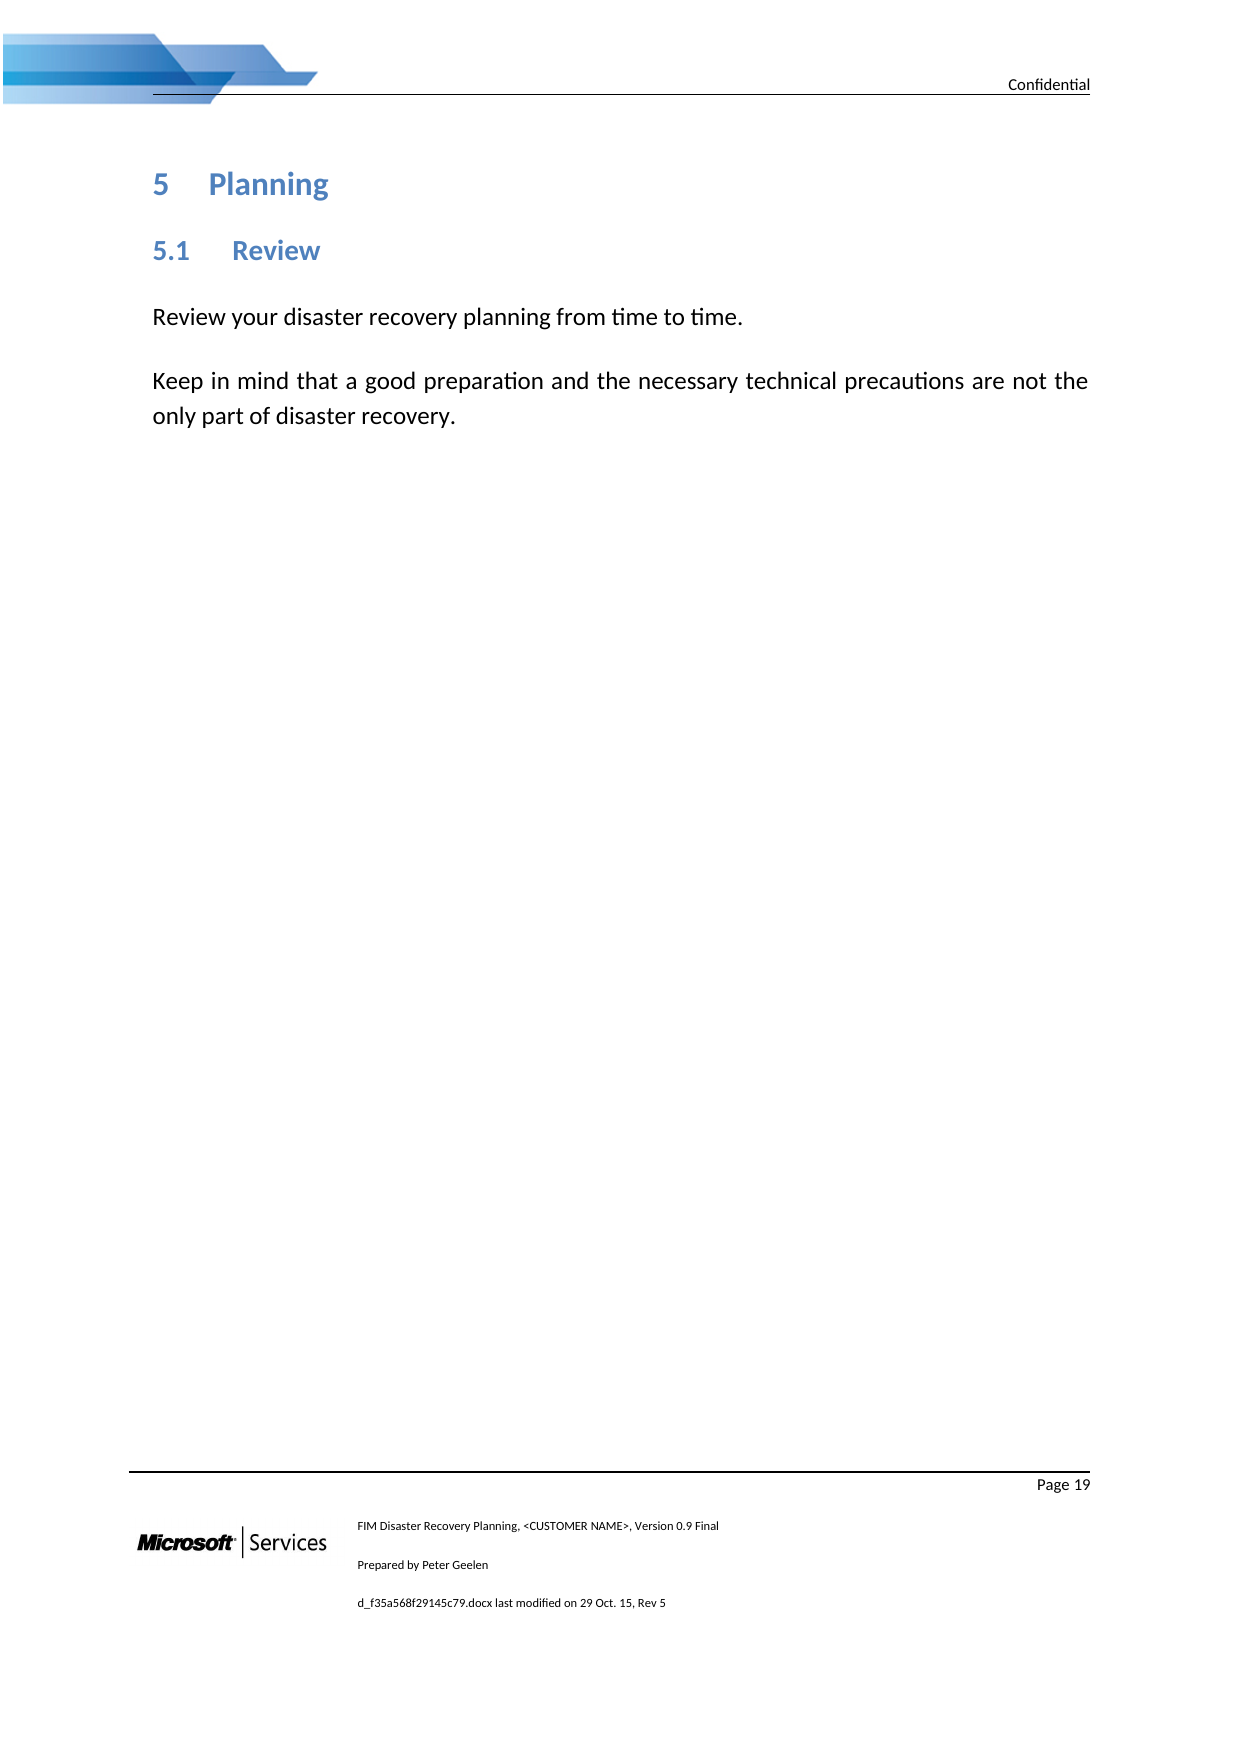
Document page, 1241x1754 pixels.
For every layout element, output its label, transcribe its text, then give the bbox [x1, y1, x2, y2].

text Review your disaster recovery planning from time to time. [152, 301, 1090, 331]
subtitle Review [152, 232, 1090, 268]
picture [128, 1518, 345, 1566]
subtitle Planning [152, 162, 1090, 203]
text Keep in mind that a good preparation and the necessary technical precautions are not the only part of disaster recovery. [152, 365, 1090, 430]
picture [1, 29, 322, 106]
